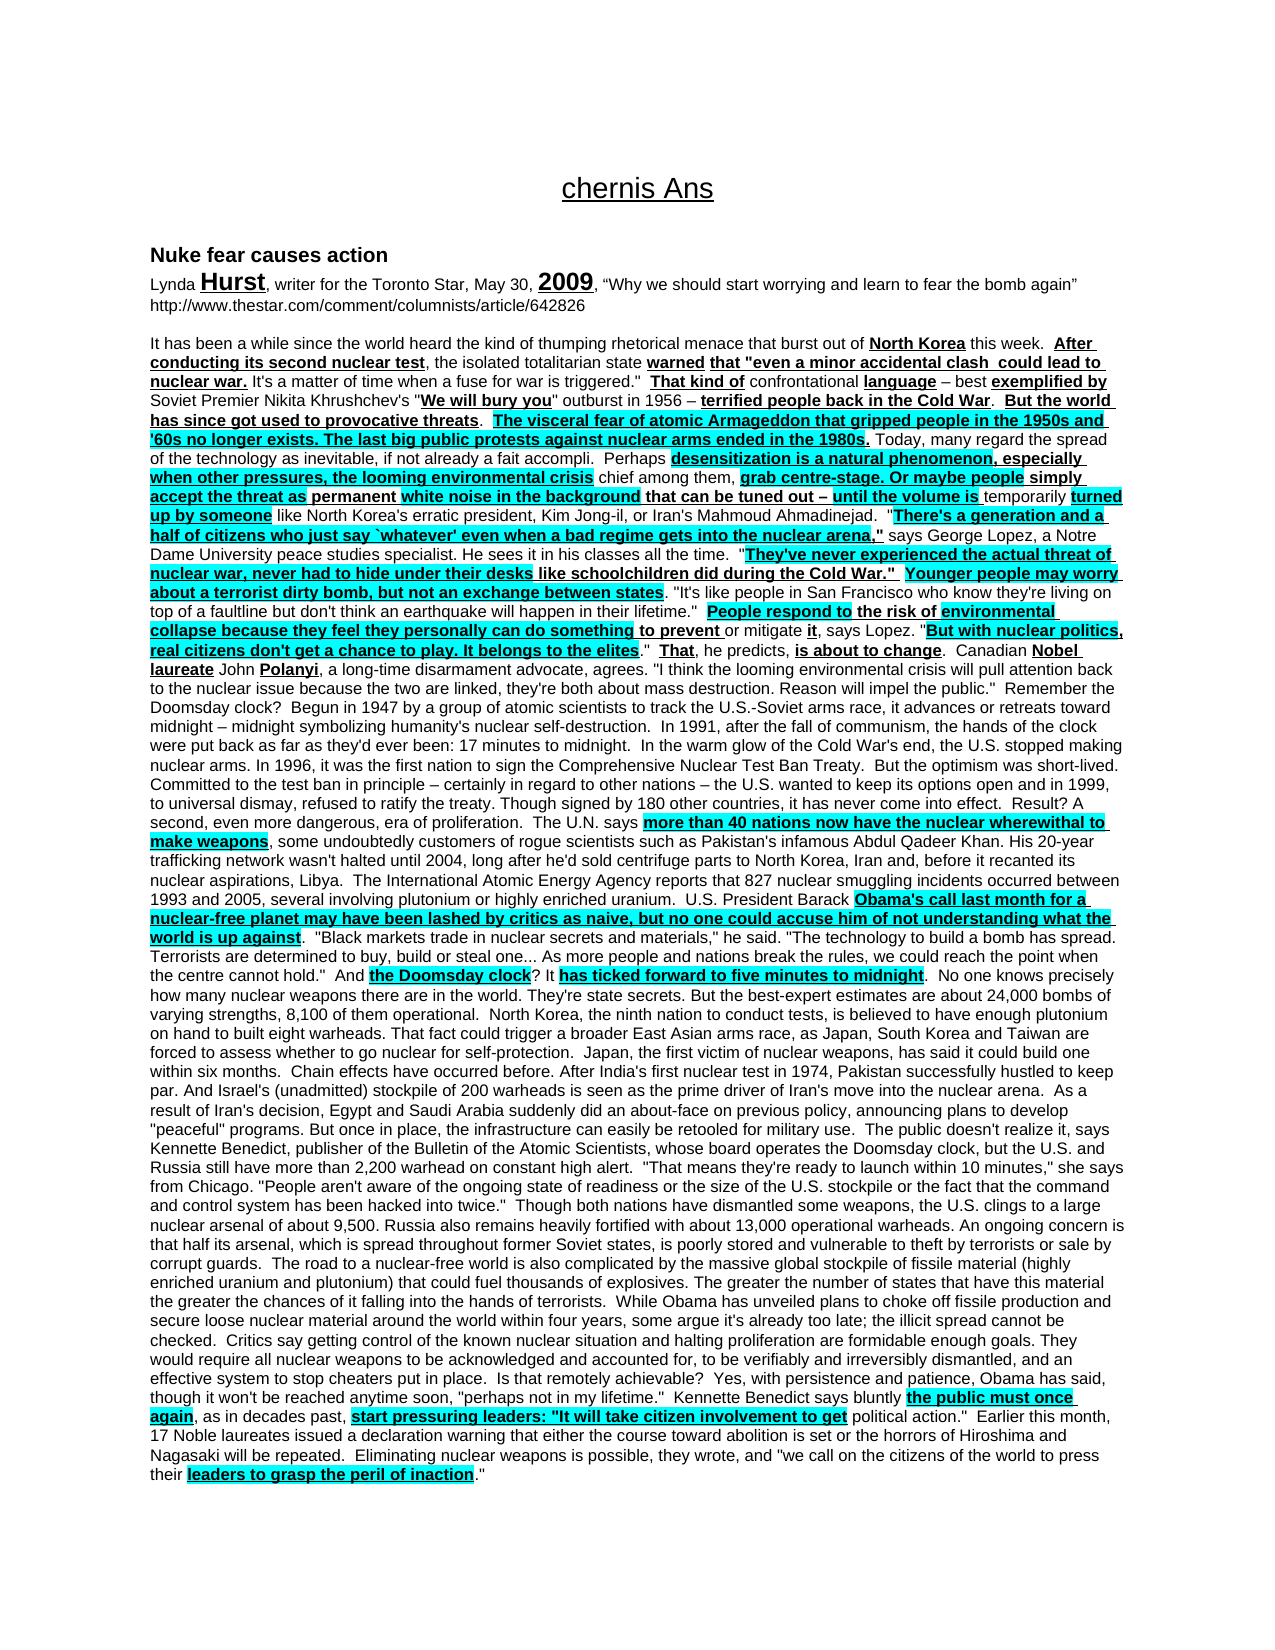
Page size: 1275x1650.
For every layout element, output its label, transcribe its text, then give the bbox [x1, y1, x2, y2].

subtitle chernis Ans [150, 171, 1125, 204]
text It has been a while since the world heard the kind of thumping rhetorical menace that burst out of North Korea this week. After conducting its second nuclear test, the isolated totalitarian state warned that "even a minor accidental clash could lead to nuclear war. It's a matter of time when a fuse for war is triggered." That kind of confrontational language – best exemplified by Soviet Premier Nikita Khrushchev's "We will bury you" outburst in 1956 – terrified people back in the Cold War. But the world has since got used to provocative threats. The visceral fear of atomic Armageddon that gripped people in the 1950s and '60s no longer exists. The last big public protests against nuclear arms ended in the 1980s. Today, many regard the spread of the technology as inevitable, if not already a fait accompli. Perhaps desensitization is a natural phenomenon, especially when other pressures, the looming environmental crisis chief among them, grab centre-stage. Or maybe people simply accept the threat as permanent white noise in the background that can be tuned out – until the volume is temporarily turned up by someone like North Korea's erratic president, Kim Jong-il, or Iran's Mahmoud Ahmadinejad. "There's a generation and a half of citizens who just say `whatever' even when a bad regime gets into the nuclear arena," says George Lopez, a Notre Dame University peace studies specialist. He sees it in his classes all the time. "They've never experienced the actual threat of nuclear war, never had to hide under their desks like schoolchildren did during the Cold War." Younger people may worry about a terrorist dirty bomb, but not an exchange between states. "It's like people in San Francisco who know they're living on top of a faultline but don't think an earthquake will happen in their lifetime." People respond to the risk of environmental collapse because they feel they personally can do something to prevent or mitigate it, says Lopez. "But with nuclear politics, real citizens don't get a chance to play. It belongs to the elites." That, he predicts, is about to change. Canadian Nobel laureate John Polanyi, a long-time disarmament advocate, agrees. "I think the looming environmental crisis will pull attention back to the nuclear issue because the two are linked, they're both about mass destruction. Reason will impel the public." Remember the Doomsday clock? Begun in 1947 by a group of atomic scientists to track the U.S.-Soviet arms race, it advances or retreats toward midnight – midnight symbolizing humanity's nuclear self-destruction. In 1991, after the fall of communism, the hands of the clock were put back as far as they'd ever been: 17 minutes to midnight. In the warm glow of the Cold War's end, the U.S. stopped making nuclear arms. In 1996, it was the first nation to sign the Comprehensive Nuclear Test Ban Treaty. But the optimism was short-lived. Committed to the test ban in principle – certainly in regard to other nations – the U.S. wanted to keep its options open and in 1999, to universal dismay, refused to ratify the treaty. Though signed by 180 other countries, it has never come into effect. Result? A second, even more dangerous, era of proliferation. The U.N. says more than 40 nations now have the nuclear wherewithal to make weapons, some undoubtedly customers of rogue scientists such as Pakistan's infamous Abdul Qadeer Khan. His 20-year trafficking network wasn't halted until 2004, long after he'd sold centrifuge parts to North Korea, Iran and, before it recanted its nuclear aspirations, Libya. The International Atomic Energy Agency reports that 827 nuclear smuggling incidents occurred between 1993 and 2005, several involving plutonium or highly enriched uranium. U.S. President Barack Obama's call last month for a nuclear-free planet may have been lashed by critics as naive, but no one could accuse him of not understanding what the world is up against. "Black markets trade in nuclear secrets and materials," he said. "The technology to build a bomb has spread. Terrorists are determined to buy, build or steal one... As more people and nations break the rules, we could reach the point when the centre cannot hold." And the Doomsday clock? It has ticked forward to five minutes to midnight. No one knows precisely how many nuclear weapons there are in the world. They're state secrets. But the best-expert estimates are about 24,000 bombs of varying strengths, 8,100 of them operational. North Korea, the ninth nation to conduct tests, is believed to have enough plutonium on hand to built eight warheads. That fact could trigger a broader East Asian arms race, as Japan, South Korea and Taiwan are forced to assess whether to go nuclear for self-protection. Japan, the first victim of nuclear weapons, has said it could build one within six months. Chain effects have occurred before. After India's first nuclear test in 1974, Pakistan successfully hustled to keep par. And Israel's (unadmitted) stockpile of 200 warheads is seen as the prime driver of Iran's move into the nuclear arena. As a result of Iran's decision, Egypt and Saudi Arabia suddenly did an about-face on previous policy, announcing plans to develop "peaceful" programs. But once in place, the infrastructure can easily be retooled for military use. The public doesn't realize it, says Kennette Benedict, publisher of the Bulletin of the Atomic Scientists, whose board operates the Doomsday clock, but the U.S. and Russia still have more than 2,200 warhead on constant high alert. "That means they're ready to launch within 10 minutes," she says from Chicago. "People aren't aware of the ongoing state of readiness or the size of the U.S. stockpile or the fact that the command and control system has been hacked into twice." Though both nations have dismantled some weapons, the U.S. clings to a large nuclear arsenal of about 9,500. Russia also remains heavily fortified with about 13,000 operational warheads. An ongoing concern is that half its arsenal, which is spread throughout former Soviet states, is poorly stored and vulnerable to theft by terrorists or sale by corrupt guards. The road to a nuclear-free world is also complicated by the massive global stockpile of fissile material (highly enriched uranium and plutonium) that could fuel thousands of explosives. The greater the number of states that have this material the greater the chances of it falling into the hands of terrorists. While Obama has unveiled plans to choke off fissile production and secure loose nuclear material around the world within four years, some argue it's already too late; the illicit spread cannot be checked. Critics say getting control of the known nuclear situation and halting proliferation are formidable enough goals. They would require all nuclear weapons to be acknowledged and accounted for, to be verifiably and irreversibly dismantled, and an effective system to stop cheaters put in place. Is that remotely achievable? Yes, with persistence and patience, Obama has said, though it won't be reached anytime soon, "perhaps not in my lifetime." Kennette Benedict says bluntly the public must once again, as in decades past, start pressuring leaders: "It will take citizen involvement to get political action." Earlier this month, 17 Noble laureates issued a declaration warning that either the course toward abolition is set or the horrors of Hiroshima and Nagasaki will be repeated. Eliminating nuclear weapons is possible, they wrote, and "we call on the citizens of the world to press their leaders to grasp the peril of inaction." [150, 334, 1125, 1484]
text Nuke fear causes action [150, 243, 1125, 267]
text Lynda Hurst, writer for the Toronto Star, May 30, 2009, “Why we should start worrying and learn to fear the bomb again” http://www.thestar.com/comment/columnists/article/642826 [150, 267, 1125, 314]
